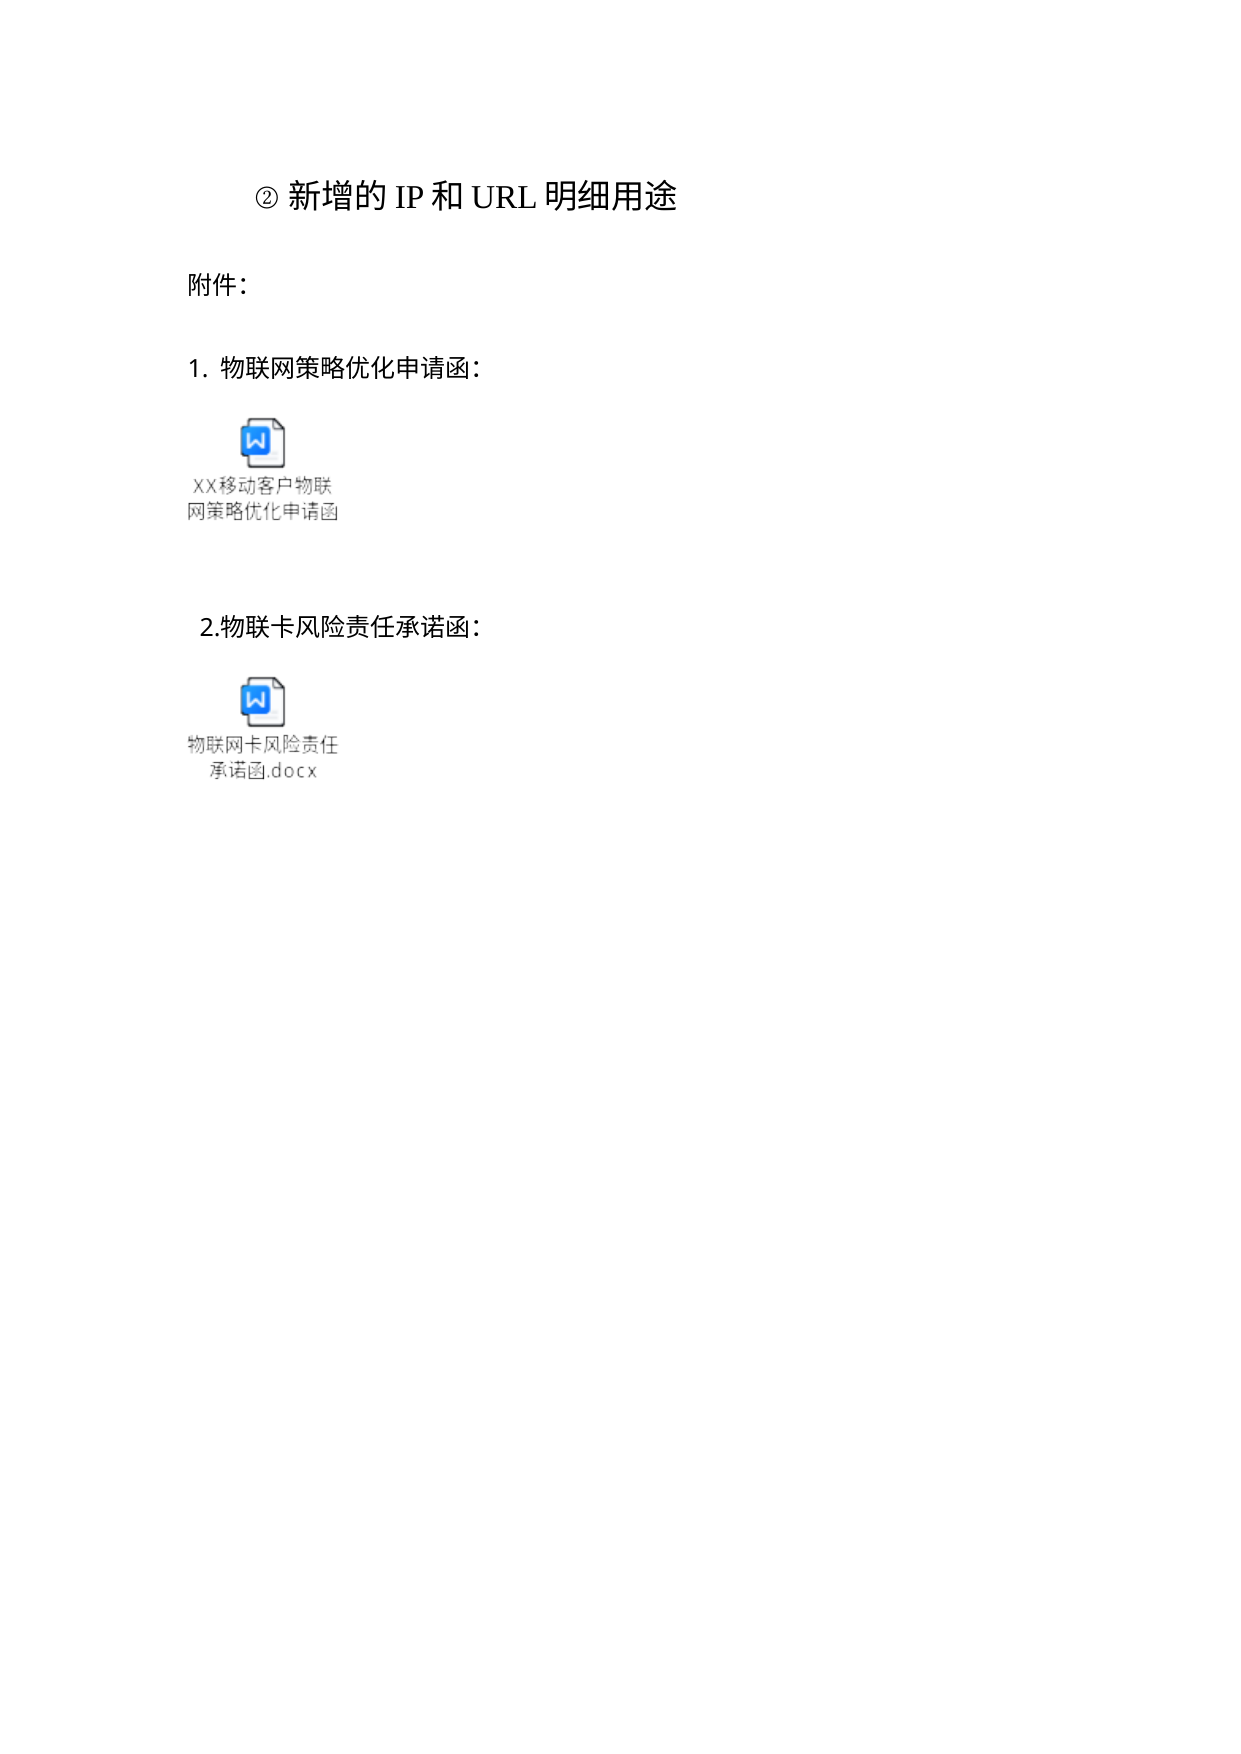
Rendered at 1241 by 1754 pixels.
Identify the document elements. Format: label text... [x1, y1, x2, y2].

list 附件： [187, 251, 1053, 316]
list 2.物联卡风险责任承诺函： [199, 593, 1053, 658]
text ② 新增的IP和URL明细用途 [187, 162, 1053, 227]
list 物联网策略优化申请函： [187, 334, 1053, 399]
